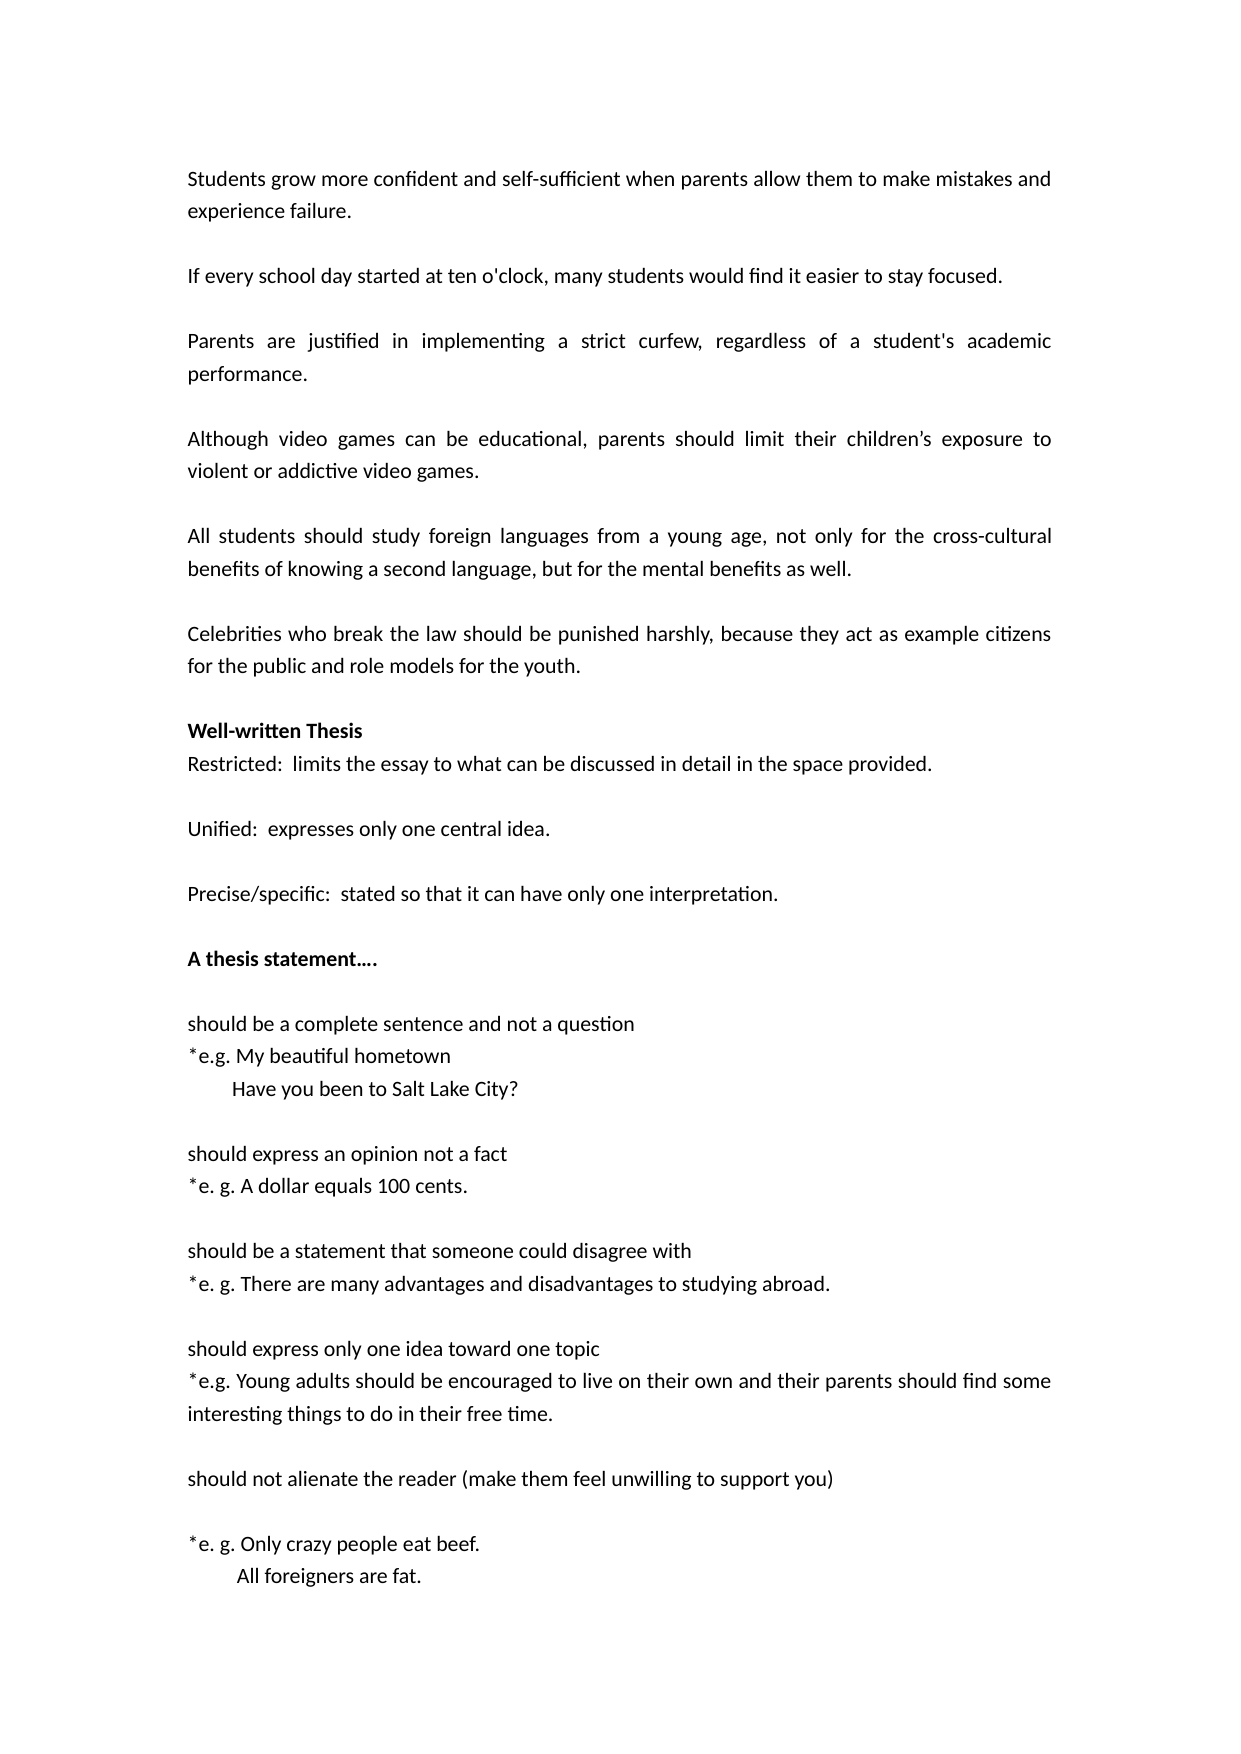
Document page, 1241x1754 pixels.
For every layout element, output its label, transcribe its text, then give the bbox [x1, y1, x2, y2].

text Well-written Thesis [187, 714, 1053, 747]
text If every school day started at ten o'clock, many students would find it easier to stay focused. [187, 259, 1053, 292]
text Celebrities who break the law should be punished harshly, because they act as example citizens for the public and role models for the youth. [187, 617, 1053, 682]
text *e. g. A dollar equals 100 cents. [187, 1169, 1053, 1202]
text should be a complete sentence and not a question [187, 1007, 1053, 1039]
text Unified: expresses only one central idea. [187, 812, 1053, 844]
text should express an opinion not a fact [187, 1137, 1053, 1169]
text should express only one idea toward one topic [187, 1332, 1053, 1364]
text *e. g. There are many advantages and disadvantages to studying abroad. [187, 1267, 1053, 1299]
text All students should study foreign languages from a young age, not only for the cross-cultural benefits of knowing a second language, but for the mental benefits as well. [187, 519, 1053, 584]
text *e.g. Young adults should be encouraged to live on their own and their parents should find some interesting things to do in their free time. [187, 1364, 1053, 1429]
text Have you been to Salt Lake City? [187, 1072, 1053, 1104]
text A thesis statement…. [187, 942, 1053, 1007]
text should not alienate the reader (make them feel unwilling to support you) [187, 1462, 1053, 1494]
text Parents are justified in implementing a strict curfew, regardless of a student's academic performance. [187, 324, 1053, 389]
text *e. g. Only crazy people eat beef. [187, 1527, 1053, 1559]
text All foreigners are fat. [187, 1559, 1053, 1592]
text *e.g. My beautiful hometown [187, 1039, 1053, 1072]
text Students grow more confident and self-sufficient when parents allow them to make mistakes and experience failure. [187, 162, 1053, 227]
text Restricted: limits the essay to what can be discussed in detail in the space provided. [187, 747, 1053, 779]
text should be a statement that someone could disagree with [187, 1234, 1053, 1267]
text Although video games can be educational, parents should limit their children’s exposure to violent or addictive video games. [187, 422, 1053, 487]
text Precise/specific: stated so that it can have only one interpretation. [187, 877, 1053, 909]
